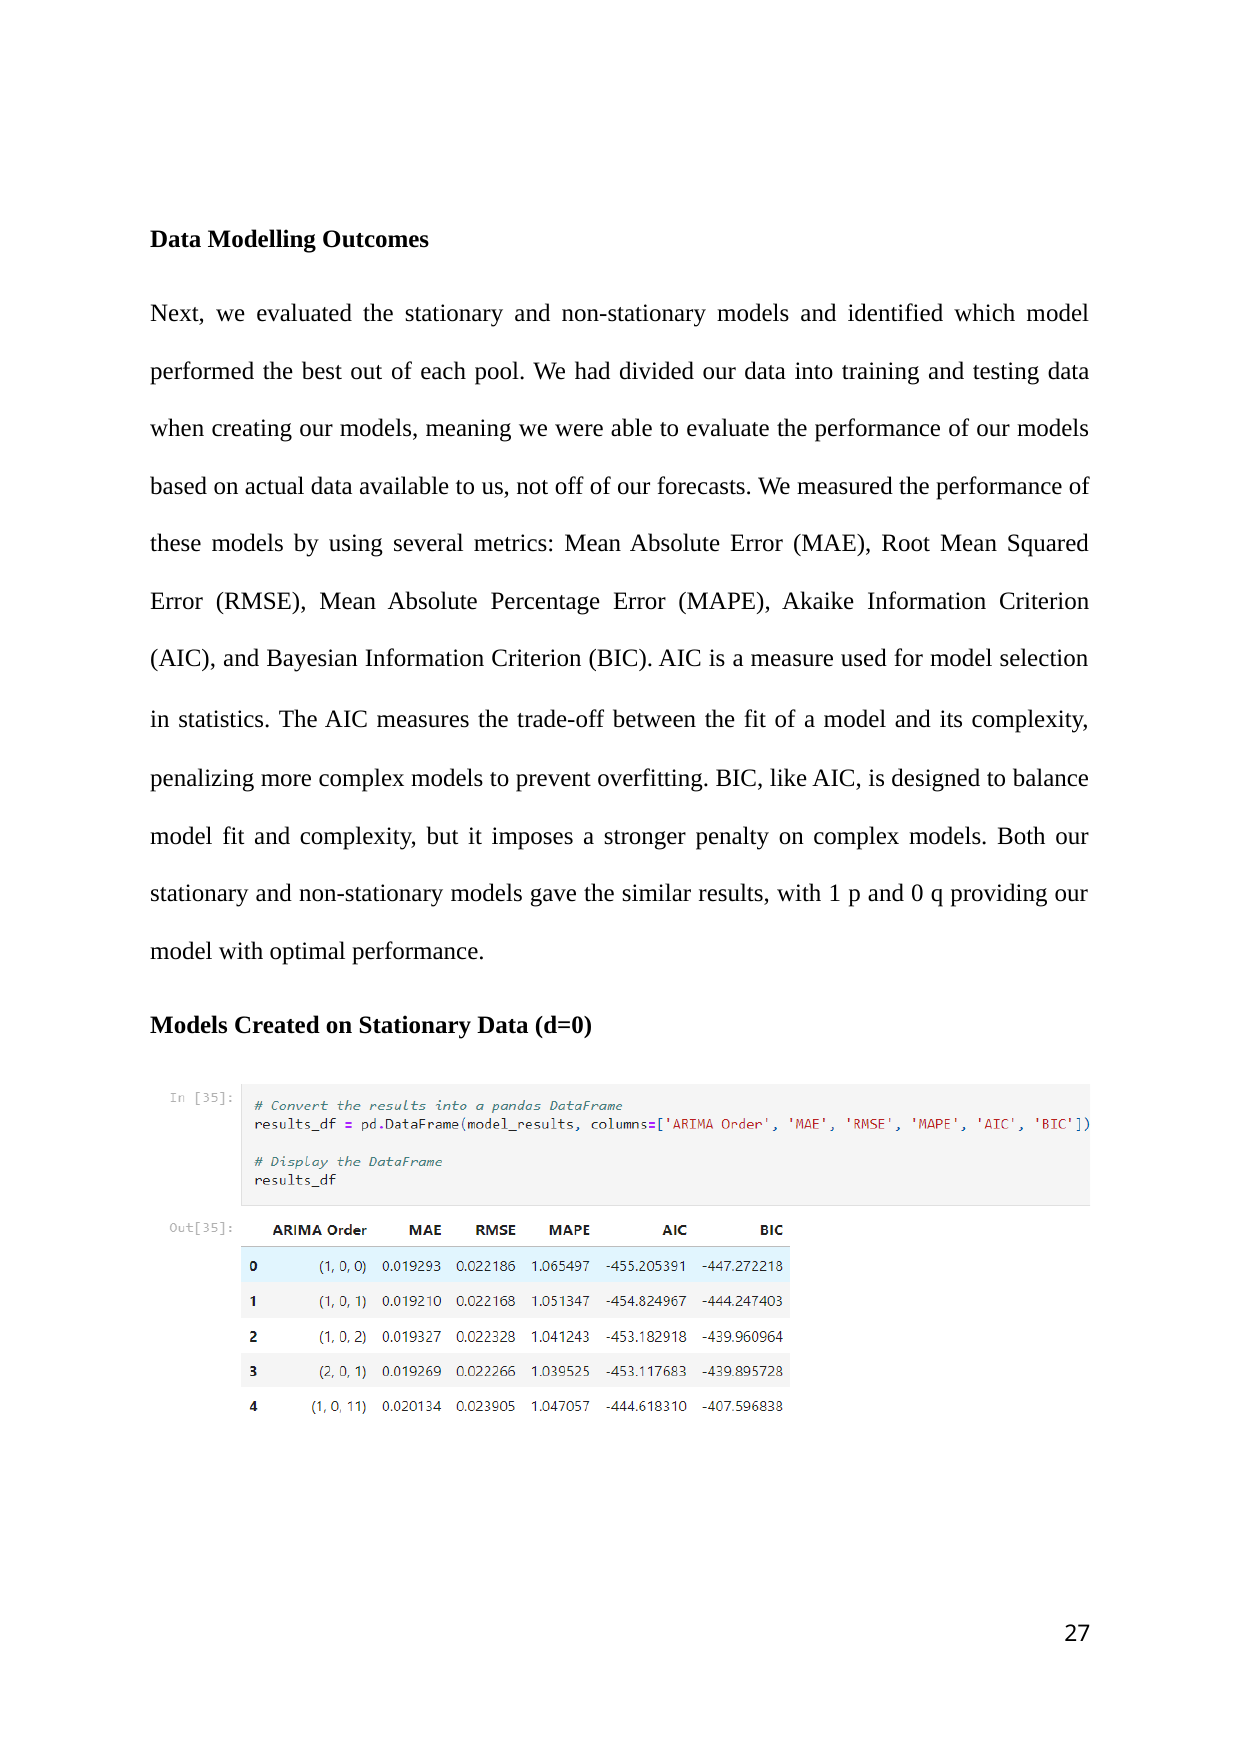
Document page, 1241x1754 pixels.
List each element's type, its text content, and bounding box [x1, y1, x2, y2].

text Next, we evaluated the stationary and non-stationary models and identified which model performed the best out of each pool. We had divided our data into training and testing data when creating our models, meaning we were able to evaluate the performance of our models based on actual data available to us, not off of our forecasts. We measured the performance of these models by using several metrics: Mean Absolute Error (MAE), Root Mean Squared Error (RMSE), Mean Absolute Percentage Error (MAPE), Akaike Information Criterion (AIC), and Bayesian Information Criterion (BIC). AIC is a measure used for model selection in statistics. The AIC measures the trade-off between the fit of a model and its complexity, penalizing more complex models to prevent overfitting. BIC, like AIC, is designed to balance model fit and complexity, but it imposes a stronger penalty on complex models. Both our stationary and non-stationary models gave the similar results, with 1 p and 0 q providing our model with optimal performance. [150, 298, 1090, 964]
text Models Created on Stationary Data (d=0) [150, 1010, 1090, 1039]
text Data Modelling Outcomes [150, 224, 1090, 253]
picture [150, 1084, 1091, 1443]
